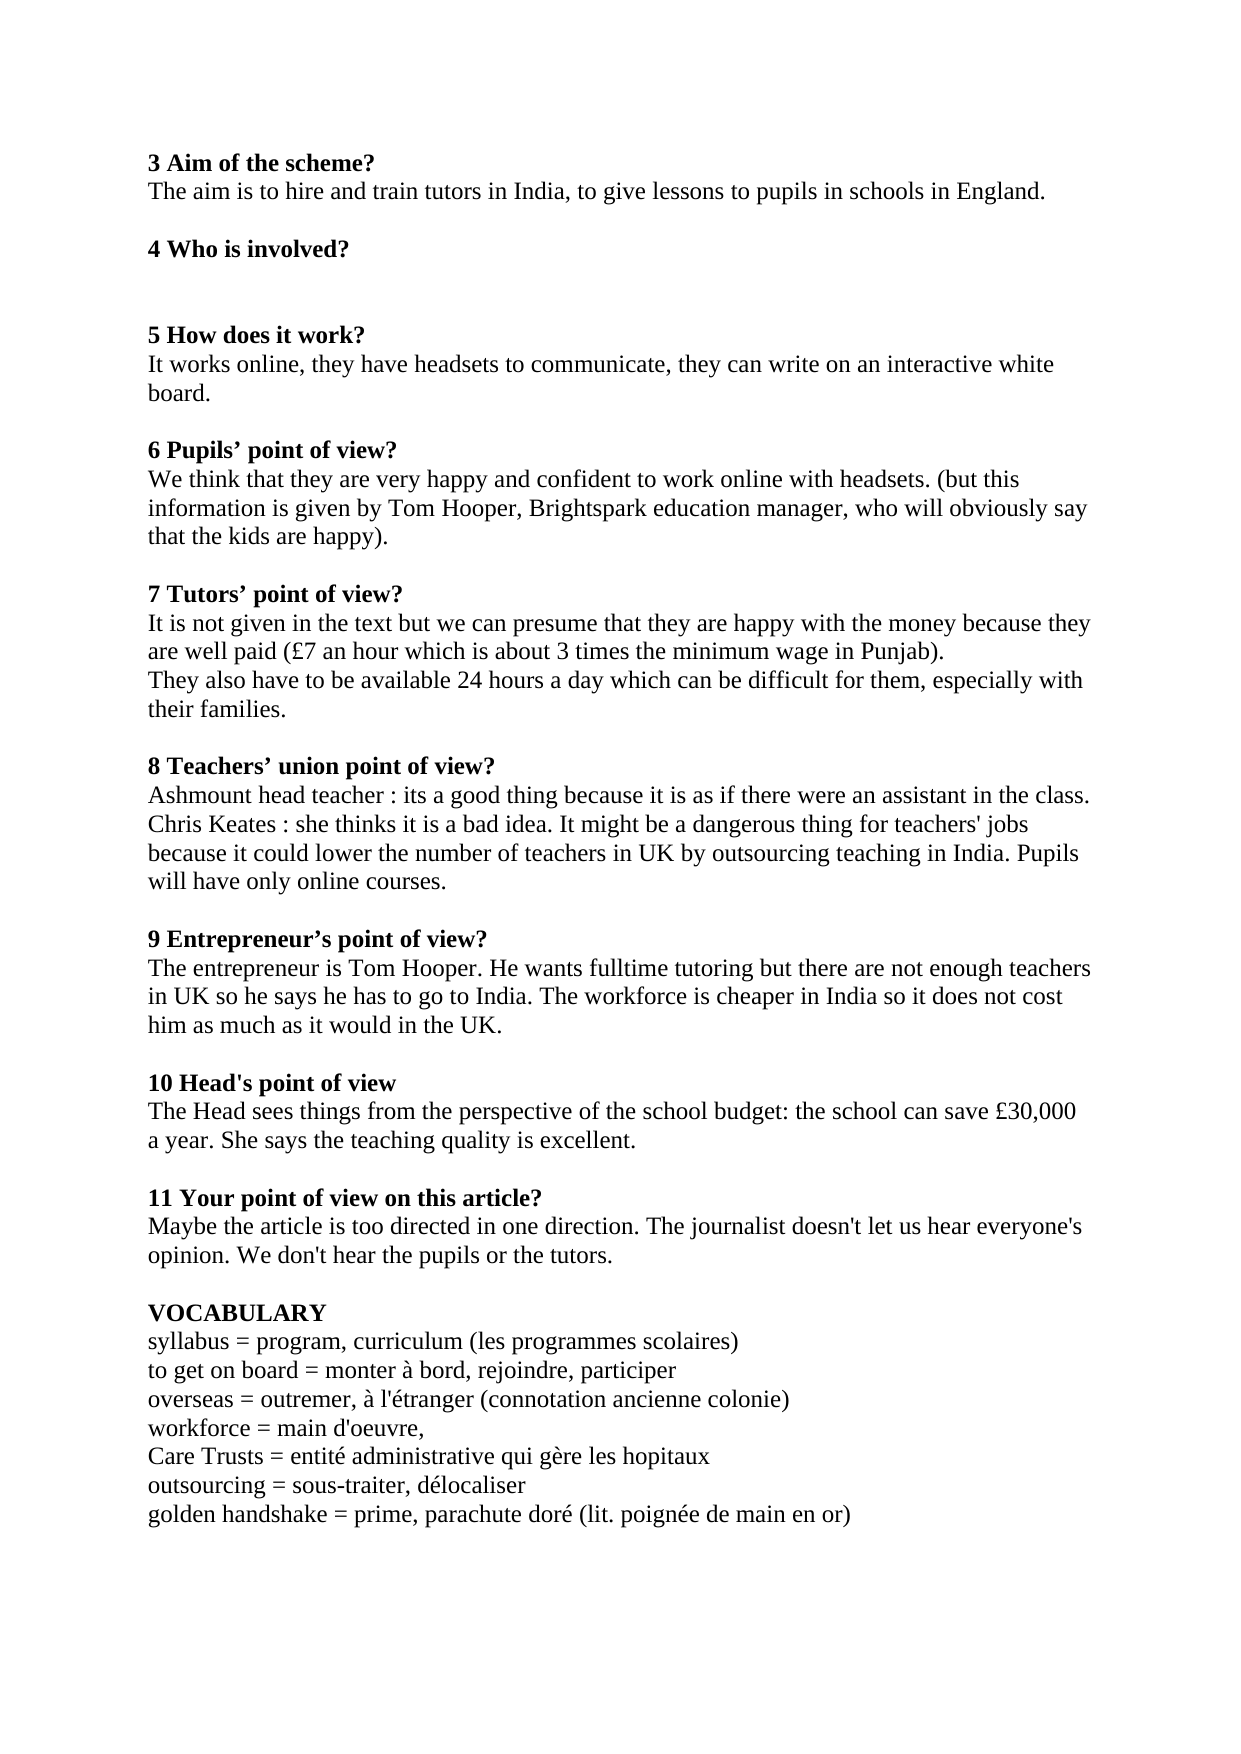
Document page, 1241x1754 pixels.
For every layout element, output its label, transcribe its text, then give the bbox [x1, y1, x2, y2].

text The aim is to hire and train tutors in India, to give lessons to pupils in schools in England. [148, 176, 1093, 205]
text Maybe the article is too directed in one direction. The journalist doesn't let us hear everyone's opinion. We don't hear the pupils or the tutors. [148, 1211, 1093, 1269]
text 8 Teachers’ union point of view? [148, 751, 1093, 780]
text The Head sees things from the perspective of the school budget: the school can save £30,000 a year. She says the teaching quality is excellent. [148, 1096, 1093, 1154]
text The entrepreneur is Tom Hooper. He wants fulltime tutoring but there are not enough teachers in UK so he says he has to go to India. The workforce is cheaper in India so it does not cost him as much as it would in the UK. [148, 953, 1093, 1039]
text 7 Tutors’ point of view? [148, 579, 1093, 608]
text 11 Your point of view on this article? [148, 1183, 1093, 1211]
text outsourcing = sous-traiter, délocaliser [148, 1470, 1093, 1499]
text syllabus = program, curriculum (les programmes scolaires) [148, 1326, 1093, 1355]
text Care Trusts = entité administrative qui gère les hopitaux [148, 1441, 1093, 1470]
text They also have to be available 24 hours a day which can be difficult for them, especially with their families. [148, 665, 1093, 723]
text 10 Head's point of view [148, 1068, 1093, 1096]
text 9 Entrepreneur’s point of view? [148, 924, 1093, 953]
text Ashmount head teacher : its a good thing because it is as if there were an assistant in the class. [148, 780, 1093, 809]
text overseas = outremer, à l'étranger (connotation ancienne colonie) [148, 1384, 1093, 1413]
text workforce = main d'oeuvre, [148, 1413, 1093, 1441]
text 4 Who is involved? [148, 234, 1093, 263]
text to get on board = monter à bord, rejoindre, participer [148, 1355, 1093, 1384]
text 5 How does it work? [148, 320, 1093, 349]
text It works online, they have headsets to communicate, they can write on an interactive white board. [148, 349, 1093, 406]
text We think that they are very happy and confident to work online with headsets. (but this information is given by Tom Hooper, Brightspark education manager, who will obviously say that the kids are happy). [148, 464, 1093, 550]
text 6 Pupils’ point of view? [148, 435, 1093, 464]
text 3 Aim of the scheme? [148, 148, 1093, 176]
text Chris Keates : she thinks it is a bad idea. It might be a dangerous thing for teachers' jobs because it could lower the number of teachers in UK by outsourcing teaching in India. Pupils will have only online courses. [148, 809, 1093, 895]
text VOCABULARY [148, 1298, 1093, 1326]
text golden handshake = prime, parachute doré (lit. poignée de main en or) [148, 1499, 1093, 1528]
text It is not given in the text but we can presume that they are happy with the money because they are well paid (£7 an hour which is about 3 times the minimum wage in Punjab). [148, 608, 1093, 665]
